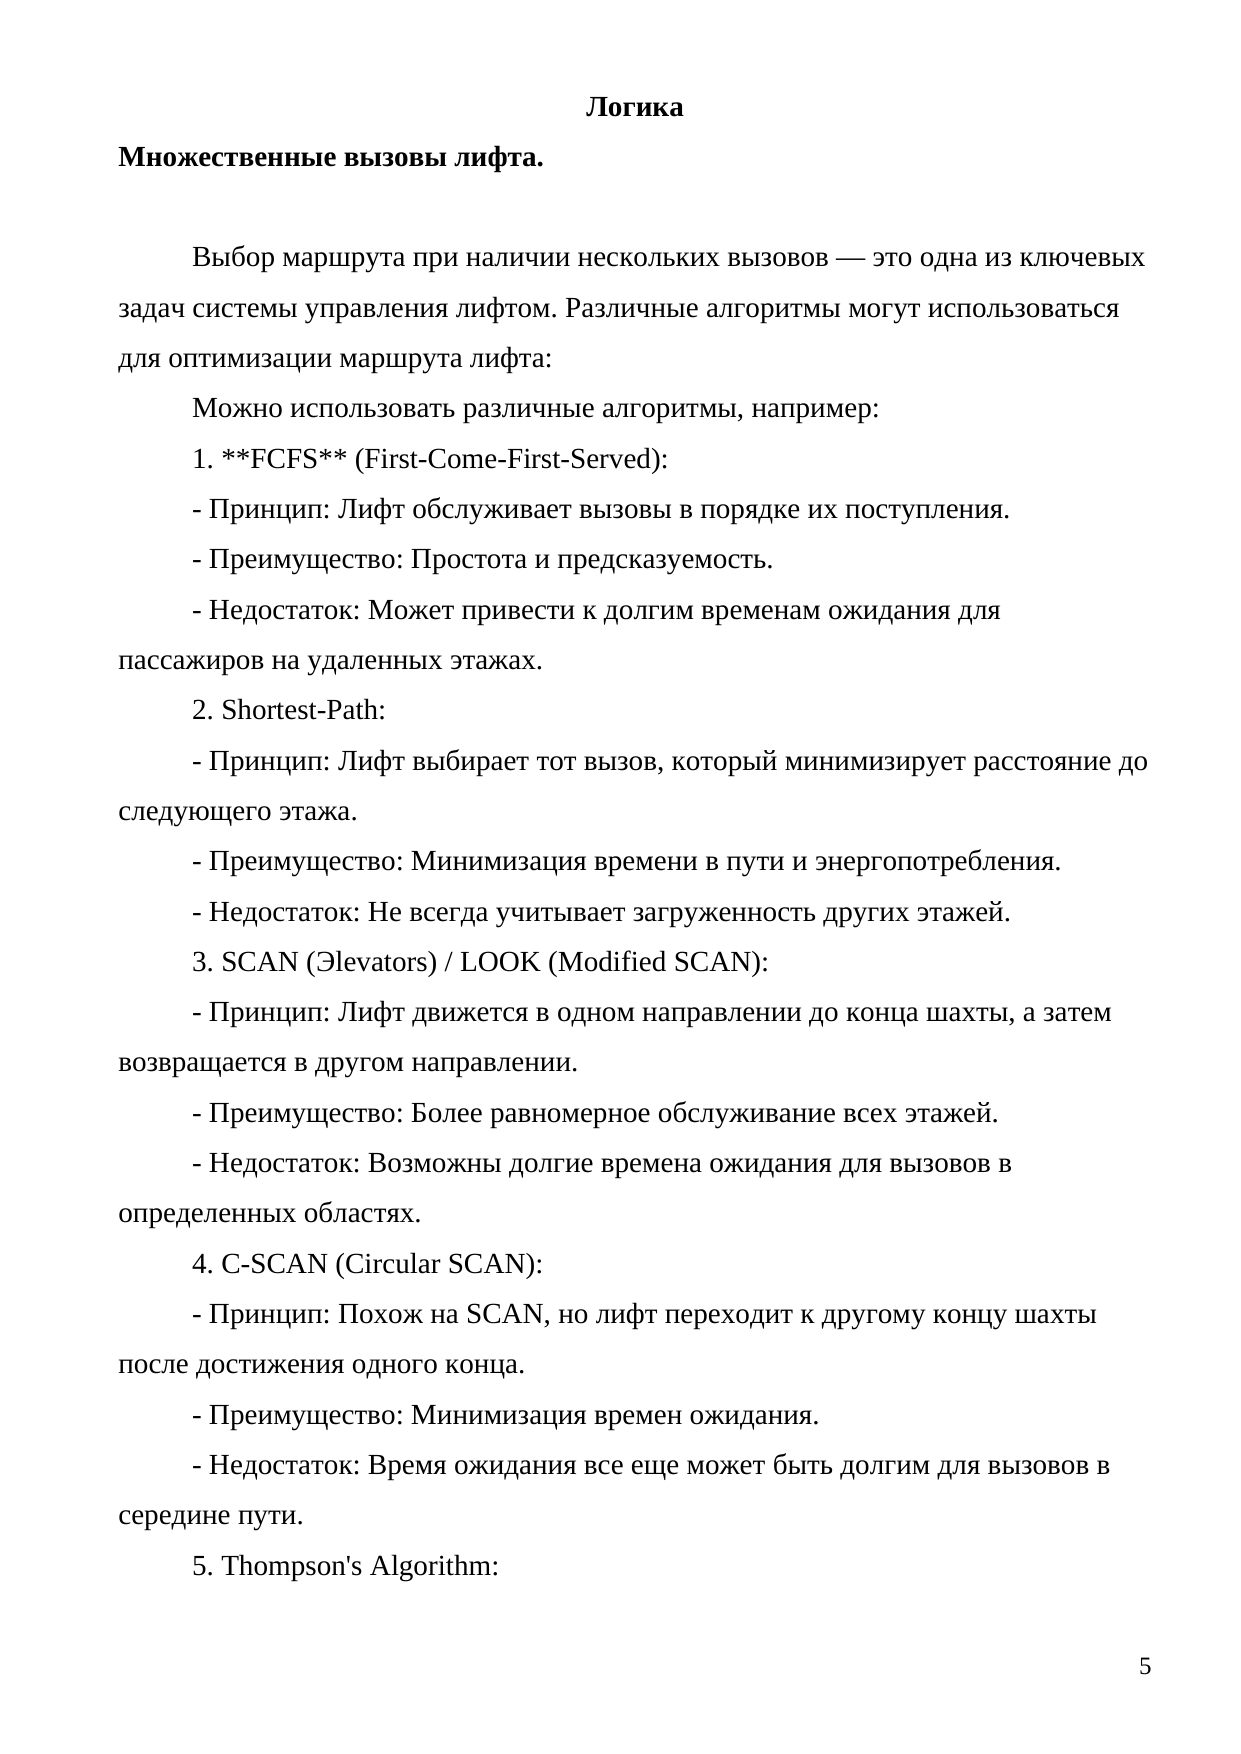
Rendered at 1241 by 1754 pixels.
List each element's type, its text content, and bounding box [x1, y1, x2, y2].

text - Недостаток: Возможны долгие времена ожидания для вызовов в определенных областях. [118, 1145, 1152, 1229]
text - Преимущество: Минимизация времени в пути и энергопотребления. [118, 843, 1152, 877]
list Множественные вызовы лифта. [118, 139, 1152, 172]
text 2. Shortest-Path: [118, 692, 1152, 726]
text - Преимущество: Простота и предсказуемость. [118, 541, 1152, 575]
text - Принцип: Лифт движется в одном направлении до конца шахты, а затем возвращается в другом направлении. [118, 994, 1152, 1078]
text - Принцип: Похож на SCAN, но лифт переходит к другому концу шахты после достижения одного конца. [118, 1296, 1152, 1380]
text 1. **FCFS** (First-Come-First-Served): [118, 441, 1152, 474]
text 3. SCAN (Эlevators) / LOOK (Modified SCAN): [118, 944, 1152, 977]
list Логика [118, 89, 1152, 122]
text - Преимущество: Минимизация времен ожидания. [118, 1397, 1152, 1430]
text 4. C-SCAN (Circular SCAN): [118, 1246, 1152, 1279]
text - Недостаток: Время ожидания все еще может быть долгим для вызовов в середине пути. [118, 1447, 1152, 1531]
text - Недостаток: Не всегда учитывает загруженность других этажей. [118, 894, 1152, 927]
text Можно использовать различные алгоритмы, например: [118, 391, 1152, 424]
text - Принцип: Лифт обслуживает вызовы в порядке их поступления. [118, 491, 1152, 525]
text Выбор маршрута при наличии нескольких вызовов — это одна из ключевых задач системы управления лифтом. Различные алгоритмы могут использоваться для оптимизации маршрута лифта: [118, 239, 1152, 374]
text 5. Thompson's Algorithm: [118, 1548, 1152, 1581]
text - Преимущество: Более равномерное обслуживание всех этажей. [118, 1095, 1152, 1128]
text - Принцип: Лифт выбирает тот вызов, который минимизирует расстояние до следующего этажа. [118, 743, 1152, 827]
text - Недостаток: Может привести к долгим временам ожидания для пассажиров на удаленных этажах. [118, 592, 1152, 676]
